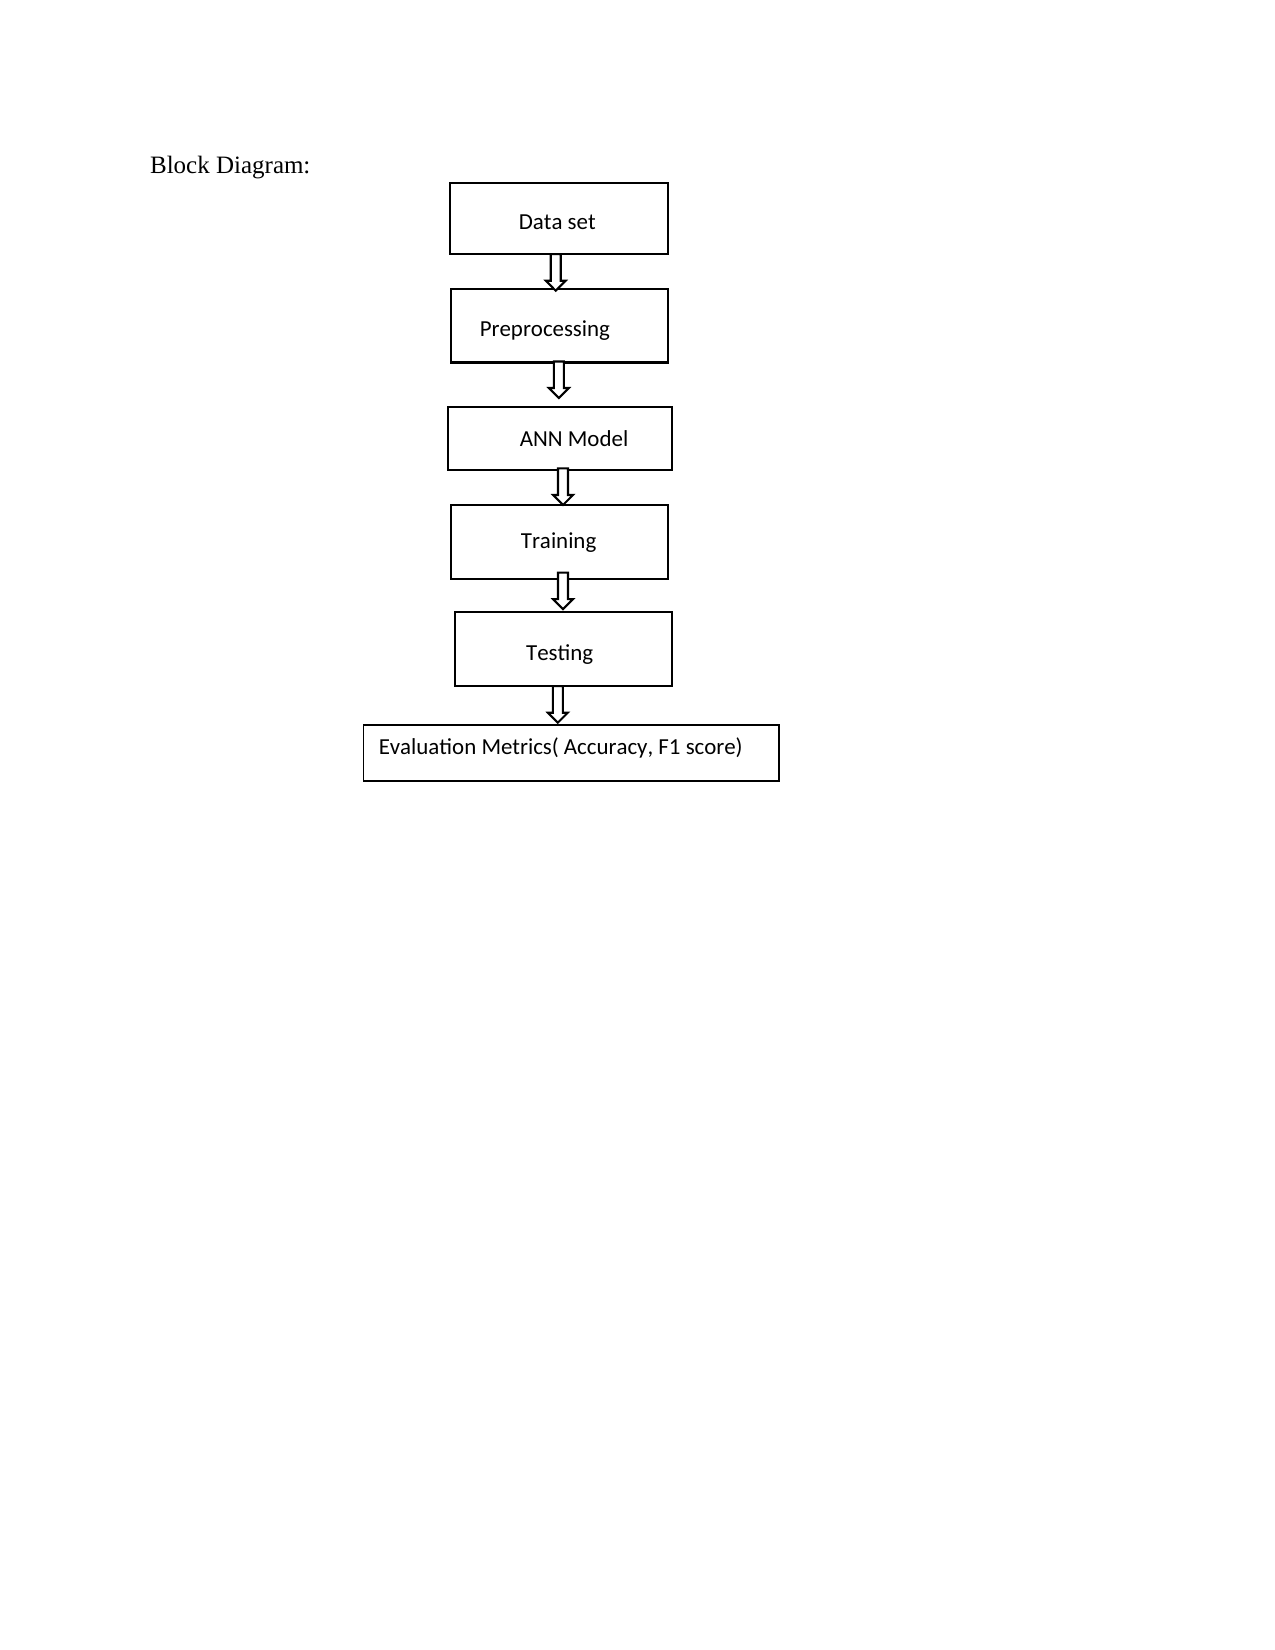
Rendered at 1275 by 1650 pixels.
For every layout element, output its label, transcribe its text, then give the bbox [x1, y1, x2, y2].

text Block Diagram: [150, 150, 1125, 179]
